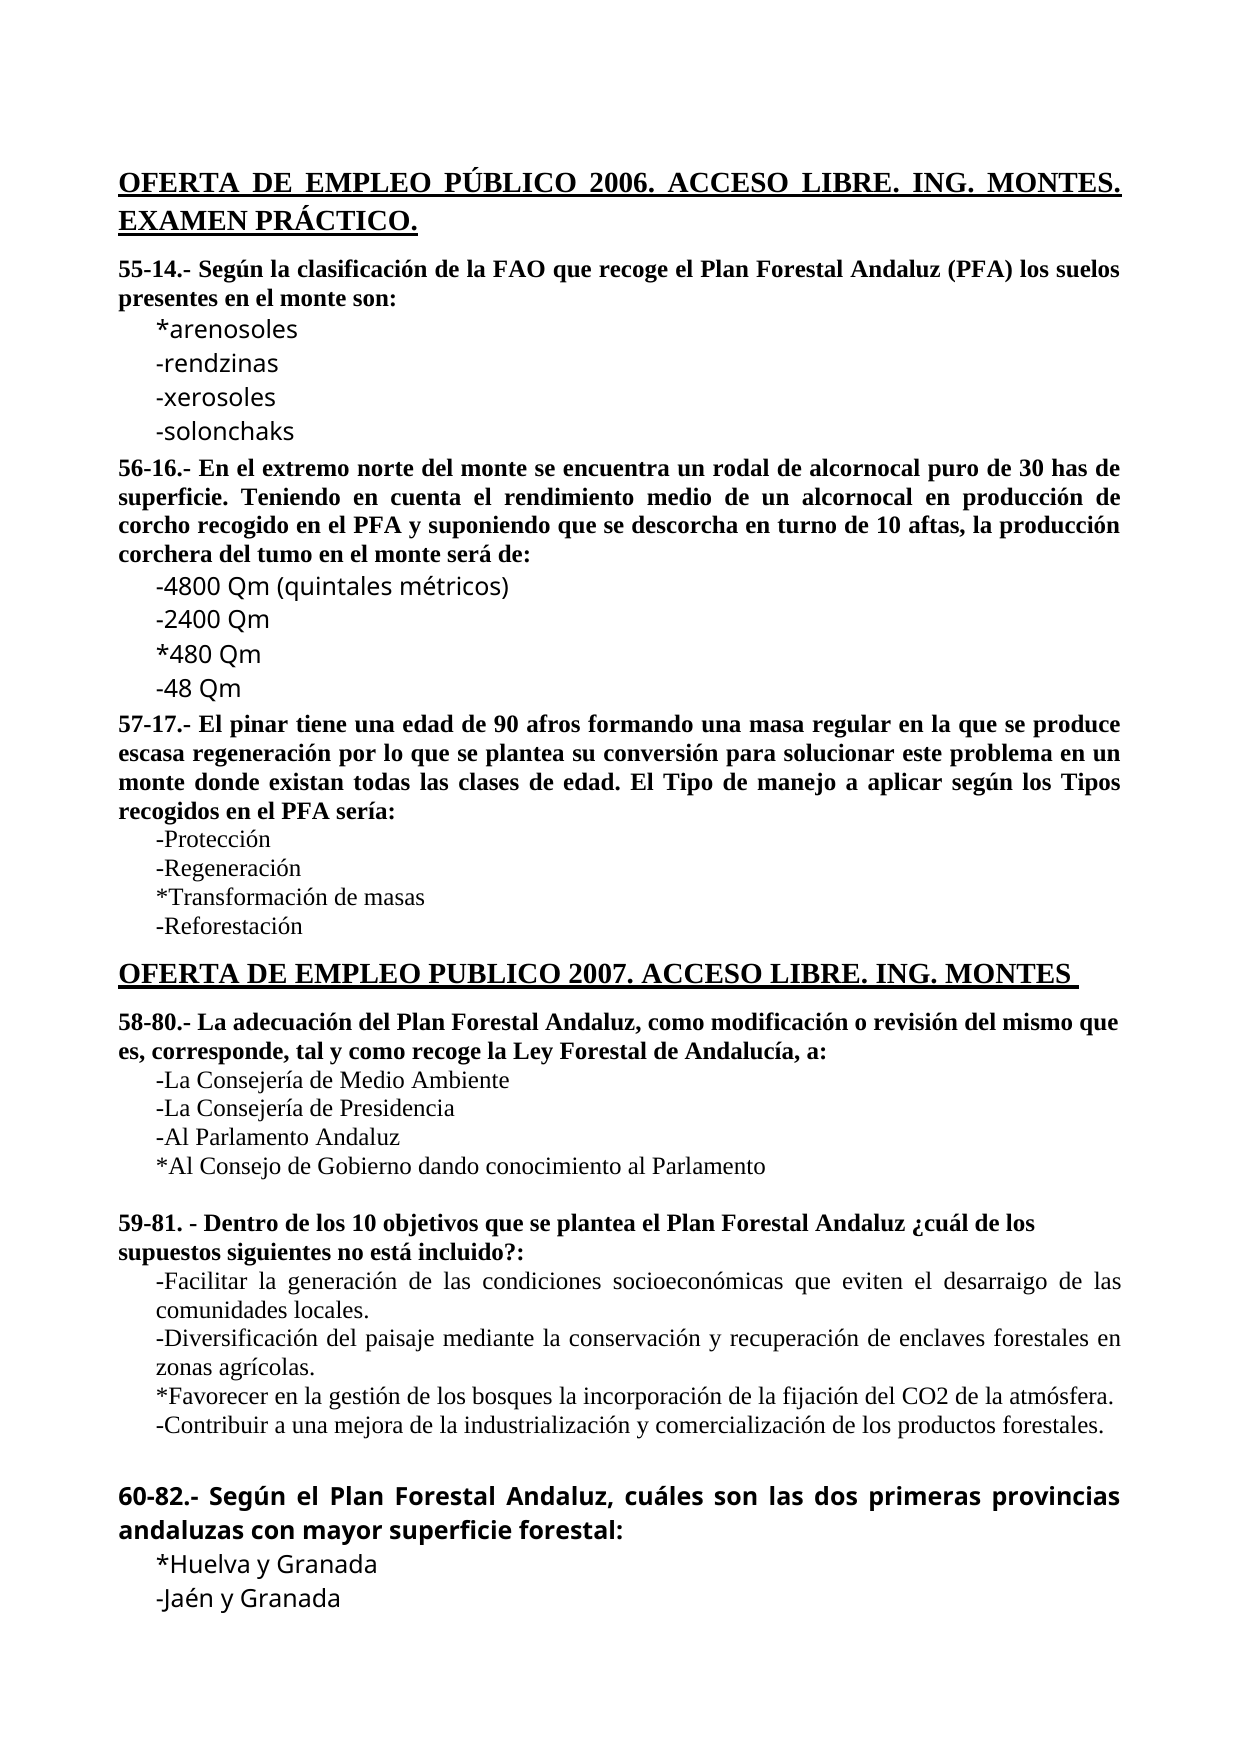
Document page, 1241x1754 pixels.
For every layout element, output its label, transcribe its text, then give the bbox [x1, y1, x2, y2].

text -2400 Qm [156, 602, 1122, 636]
text -La Consejería de Medio Ambiente [156, 1065, 1122, 1093]
text *Huelva y Granada [156, 1546, 1122, 1580]
text -La Consejería de Presidencia [156, 1093, 1122, 1122]
text -Facilitar la generación de las condiciones socioeconómicas que eviten el desarraigo de las comunidades locales. [156, 1266, 1122, 1323]
text -4800 Qm (quintales métricos) [156, 568, 1122, 602]
text -solonchaks [156, 414, 1122, 448]
text -Contribuir a una mejora de la industrialización y comercialización de los productos forestales. [156, 1410, 1122, 1438]
subtitle OFERTA DE EMPLEO PUBLICO 2007. ACCESO LIBRE. ING. MONTES [118, 956, 1122, 990]
text 58-80.- La adecuación del Plan Forestal Andaluz, como modificación o revisión del mismo que es, corresponde, tal y como recoge la Ley Forestal de Andalucía, a: [118, 1007, 1122, 1065]
text -48 Qm [156, 670, 1122, 704]
text -xerosoles [156, 380, 1122, 414]
text -Al Parlamento Andaluz [156, 1122, 1122, 1151]
text *arenosoles [156, 312, 1122, 346]
text 57-17.- El pinar tiene una edad de 90 afros formando una masa regular en la que se produce escasa regeneración por lo que se plantea su conversión para solucionar este problema en un monte donde existan todas las clases de edad. El Tipo de manejo a aplicar según los Tipos recogidos en el PFA sería: [118, 709, 1122, 824]
subtitle OFERTA DE EMPLEO PÚBLICO 2006. ACCESO LIBRE. ING. MONTES. EXAMEN PRÁCTICO. [118, 197, 1122, 237]
text *Al Consejo de Gobierno dando conocimiento al Parlamento [156, 1151, 1122, 1180]
text 55-14.- Según la clasificación de la FAO que recoge el Plan Forestal Andaluz (PFA) los suelos presentes en el monte son: [118, 254, 1122, 312]
text 59-81. - Dentro de los 10 objetivos que se plantea el Plan Forestal Andaluz ¿cuál de los supuestos siguientes no está incluido?: [118, 1208, 1122, 1266]
subtitle OFERTA DE EMPLEO PÚBLICO 2006. ACCESO LIBRE. ING. MONTES. EXAMEN PRÁCTICO. [118, 165, 1122, 194]
text 56-16.- En el extremo norte del monte se encuentra un rodal de alcornocal puro de 30 has de superficie. Teniendo en cuenta el rendimiento medio de un alcornocal en producción de corcho recogido en el PFA y suponiendo que se descorcha en turno de 10 aftas, la producción corchera del tumo en el monte será de: [118, 453, 1122, 568]
text *480 Qm [156, 636, 1122, 670]
text 60-82.- Según el Plan Forestal Andaluz, cuáles son las dos primeras provincias andaluzas con mayor superficie forestal: [118, 1478, 1122, 1546]
text -Jaén y Granada [156, 1580, 1122, 1614]
text -rendzinas [156, 346, 1122, 380]
text *Transformación de masas [156, 882, 1122, 911]
text -Regeneración [156, 853, 1122, 882]
text -Diversificación del paisaje mediante la conservación y recuperación de enclaves forestales en zonas agrícolas. [156, 1323, 1122, 1381]
text -Reforestación [156, 911, 1122, 939]
text *Favorecer en la gestión de los bosques la incorporación de la fijación del CO2 de la atmósfera. [156, 1381, 1122, 1410]
text -Protección [156, 824, 1122, 853]
